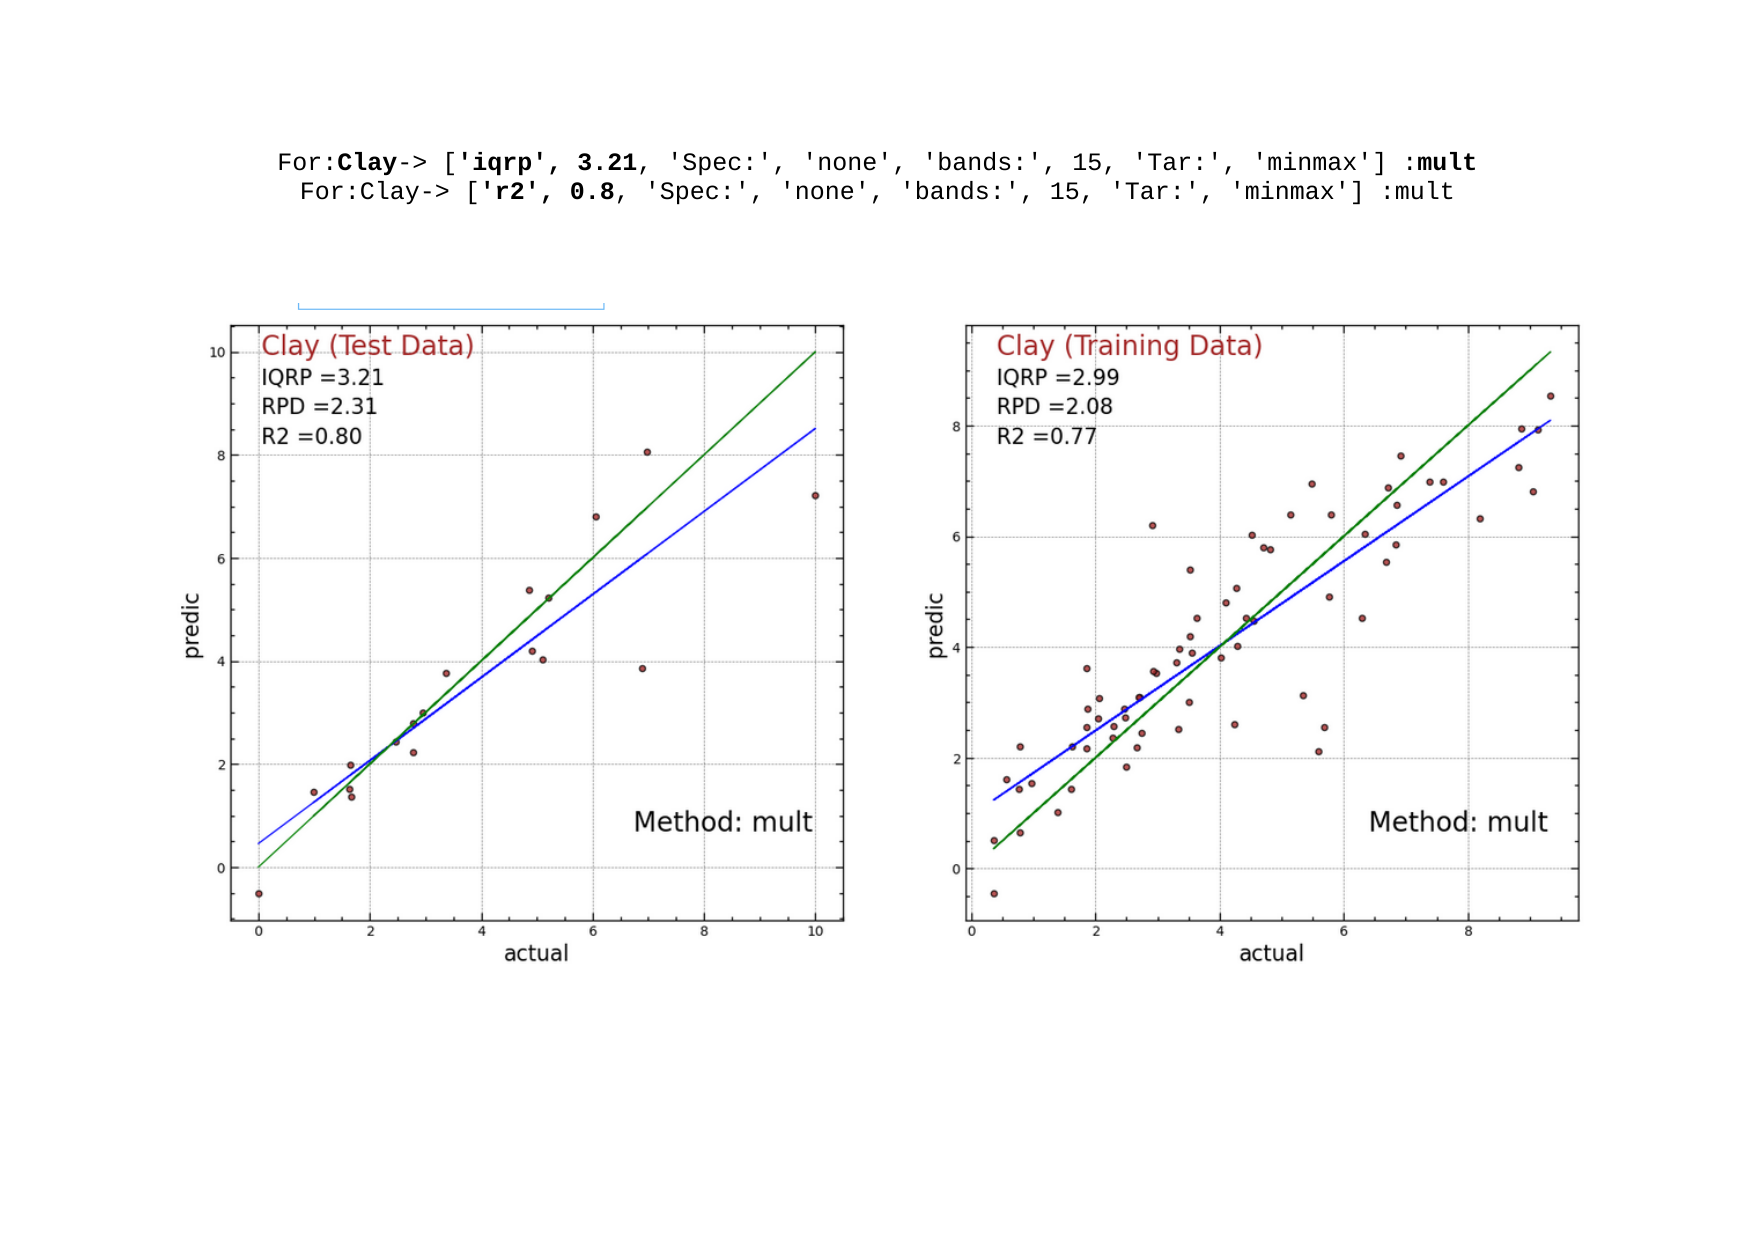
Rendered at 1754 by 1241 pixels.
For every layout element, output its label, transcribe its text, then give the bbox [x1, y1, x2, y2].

picture [150, 303, 1604, 988]
text For:Clay-> ['iqrp', 3.21, 'Spec:', 'none', 'bands:', 15, 'Tar:', 'minmax'] :mult [150, 150, 1604, 178]
text For:Clay-> ['r2', 0.8, 'Spec:', 'none', 'bands:', 15, 'Tar:', 'minmax'] :mult [150, 178, 1604, 207]
